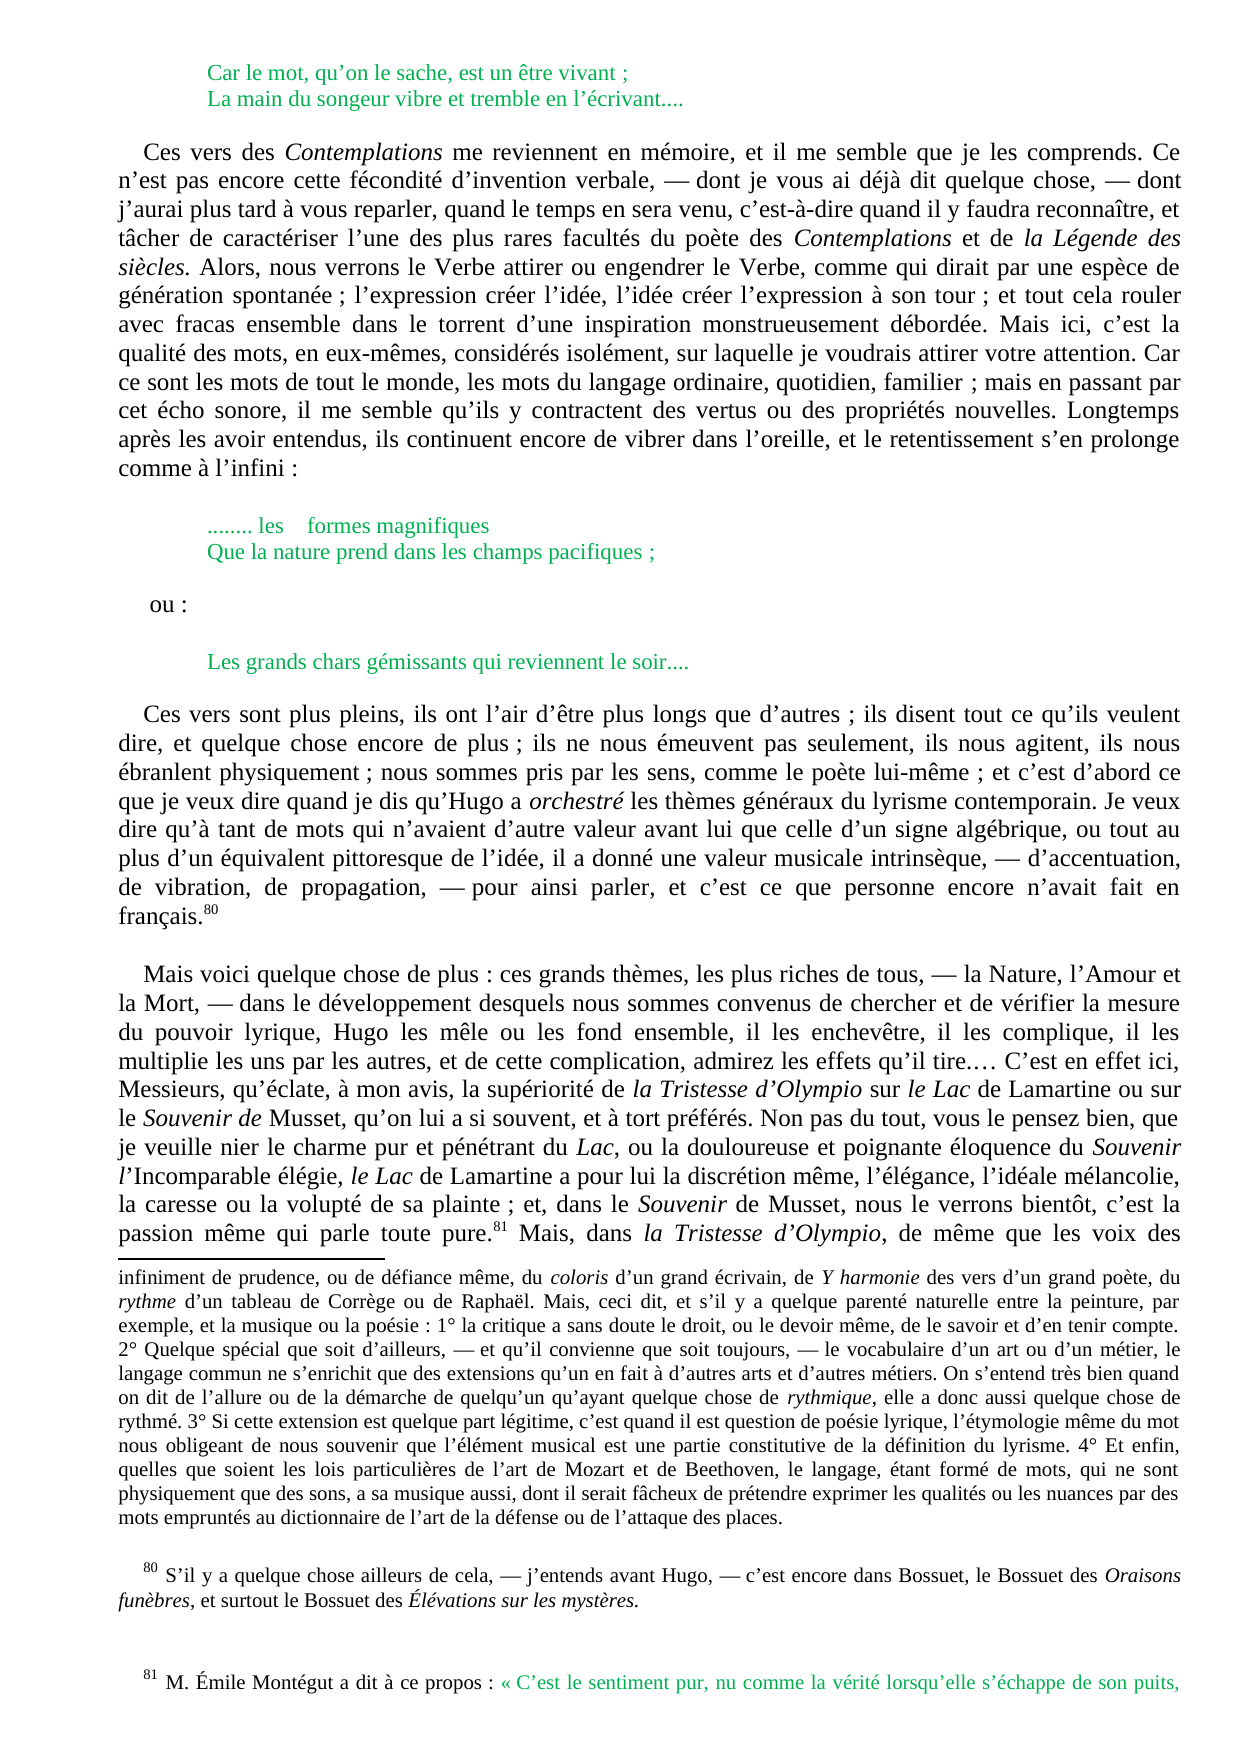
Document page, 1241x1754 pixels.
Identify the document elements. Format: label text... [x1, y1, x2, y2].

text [118, 959, 1181, 1247]
text Que la nature prend dans les champs pacifiques ; [207, 538, 1181, 564]
text La main du songeur vibre et tremble en l’écrivant.... [207, 85, 1181, 112]
text Ces vers des Contemplations me reviennent en mémoire, et il me semble que je les comprends. Ce n’est pas encore cette fécondité d’invention verbale, — dont je vous ai déjà dit quelque chose, — dont j’aurai plus tard à vous reparler, quand le temps en sera venu, c’est-à-dire quand il y faudra reconnaître, et tâcher de caractériser l’une des plus rares facultés du poète des Contemplations et de la Légende des siècles. Alors, nous verrons le Verbe attirer ou engendrer le Verbe, comme qui dirait par une espèce de génération spontanée ; l’expression créer l’idée, l’idée créer l’expression à son tour ; et tout cela rouler avec fracas ensemble dans le torrent d’une inspiration monstrueusement débordée. Mais ici, c’est la qualité des mots, en eux-mêmes, considérés isolément, sur laquelle je voudrais attirer votre attention. Car ce sont les mots de tout le monde, les mots du langage ordinaire, quotidien, familier ; mais en passant par cet écho sonore, il me semble qu’ils y contractent des vertus ou des propriétés nouvelles. Longtemps après les avoir entendus, ils continuent encore de vibrer dans l’oreille, et le retentissement s’en prolonge comme à l’infini : [118, 137, 1181, 482]
text ........ les formes magnifiques [207, 512, 1181, 538]
text Car le mot, qu’on le sache, est un être vivant ; [207, 59, 1181, 85]
text Ces vers sont plus pleins, ils ont l’air d’être plus longs que d’autres ; ils disent tout ce qu’ils veulent dire, et quelque chose encore de plus ; ils ne nous émeuvent pas seulement, ils nous agitent, ils nous ébranlent physiquement ; nous sommes pris par les sens, comme le poète lui-même ; et c’est d’abord ce que je veux dire quand je dis qu’Hugo a orchestré les thèmes généraux du lyrisme contemporain. Je veux dire qu’à tant de mots qui n’avaient d’autre valeur avant lui que celle d’un signe algébrique, ou tout au plus d’un équivalent pittoresque de l’idée, il a donné une valeur musicale intrinsèque, — d’accentuation, de vibration, de propagation, — pour ainsi parler, et c’est ce que personne encore n’avait fait en français. [118, 699, 1181, 929]
text Les grands chars gémissants qui reviennent le soir.... [207, 648, 1181, 674]
text ou : [118, 589, 1181, 618]
